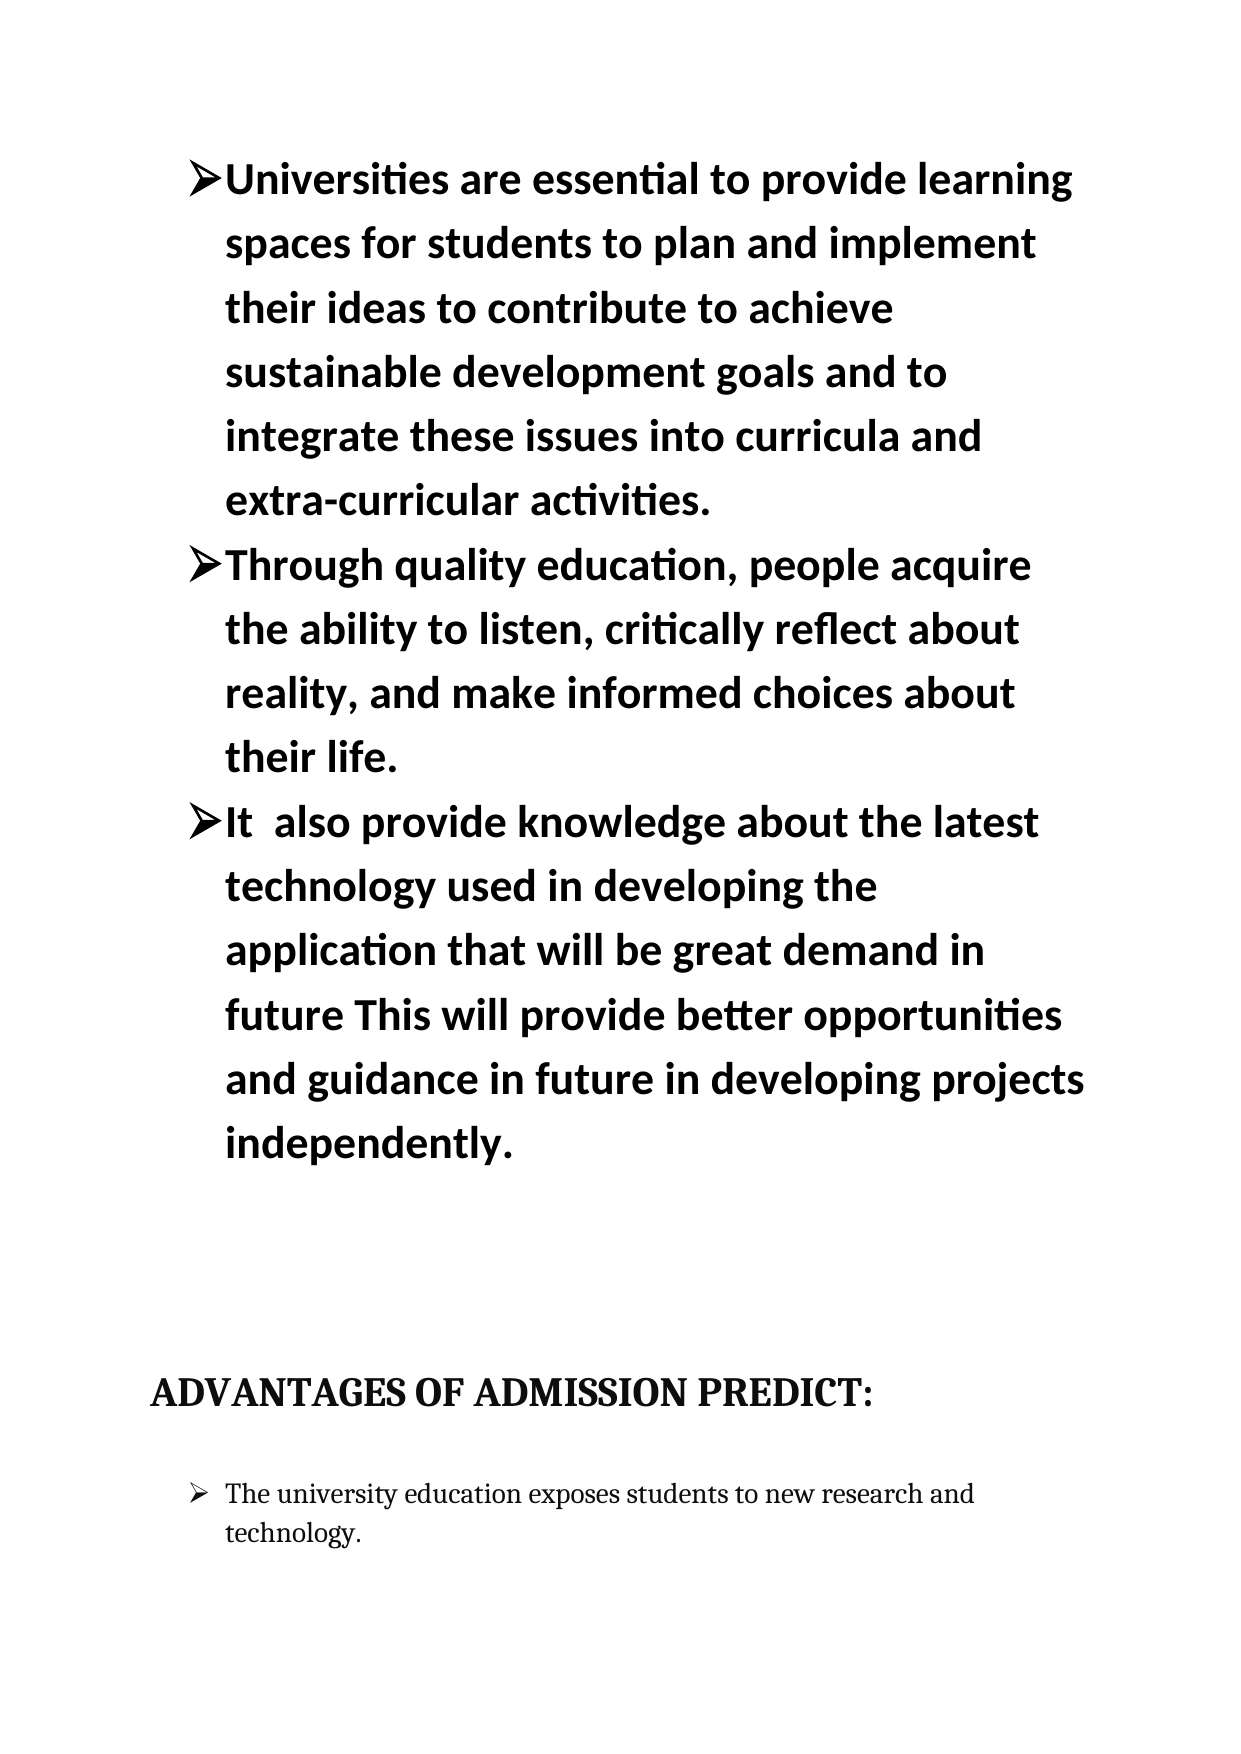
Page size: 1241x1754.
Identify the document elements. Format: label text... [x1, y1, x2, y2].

subtitle ADVANTAGES OF ADMISSION PREDICT: [150, 1369, 1090, 1417]
list It also provide knowledge about the latest technology used in developing the application that will be great demand in future This will provide better opportunities and guidance in future in developing projects independently. [187, 793, 1090, 1170]
list Through quality education, people acquire the ability to listen, critically reflect about reality, and make informed choices about their life. [187, 536, 1090, 784]
subtitle The university education exposes students to new research and technology. [187, 1477, 1090, 1549]
list Universities are essential to provide learning spaces for students to plan and implement their ideas to contribute to achieve sustainable development goals and to integrate these issues into curricula and extra-curricular activities. [187, 150, 1090, 527]
